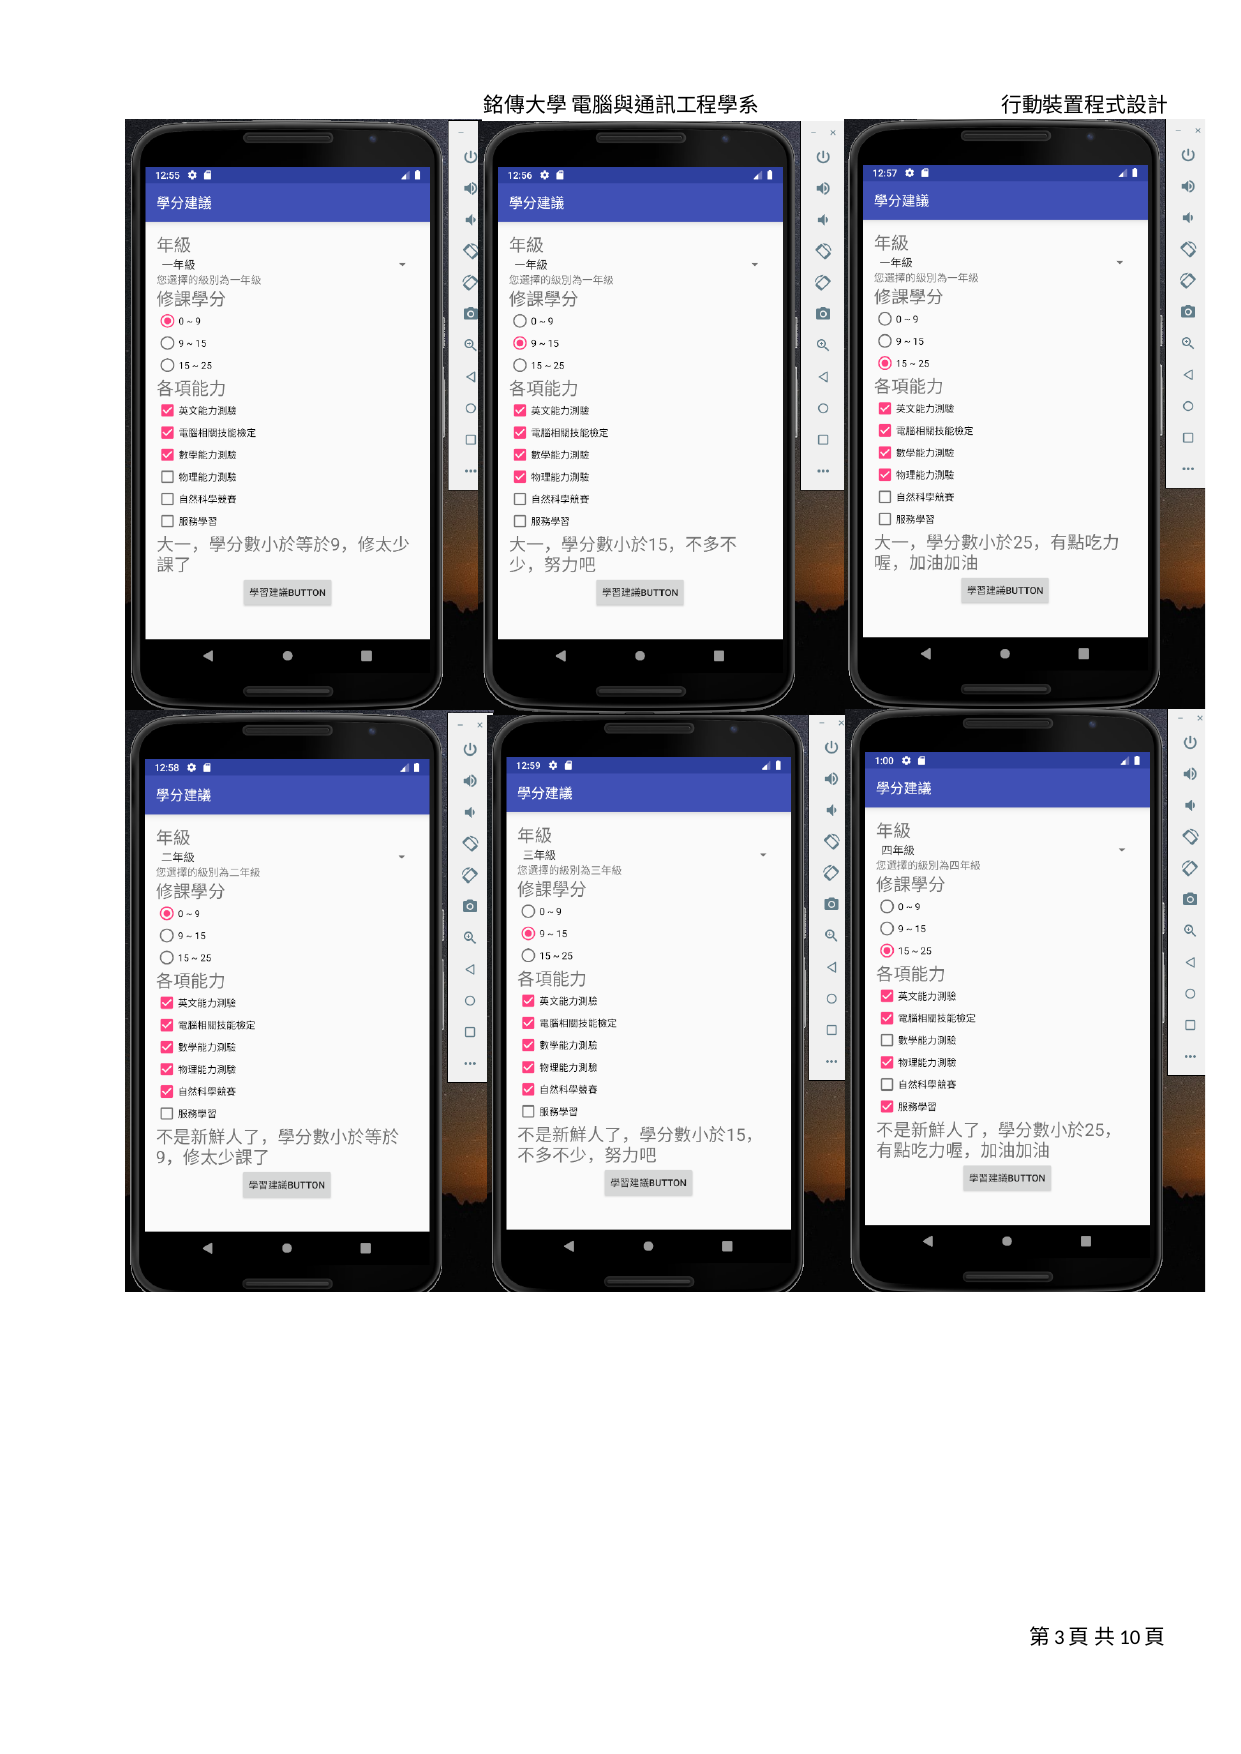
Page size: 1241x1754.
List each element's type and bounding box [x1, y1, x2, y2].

picture [125, 119, 1206, 1292]
